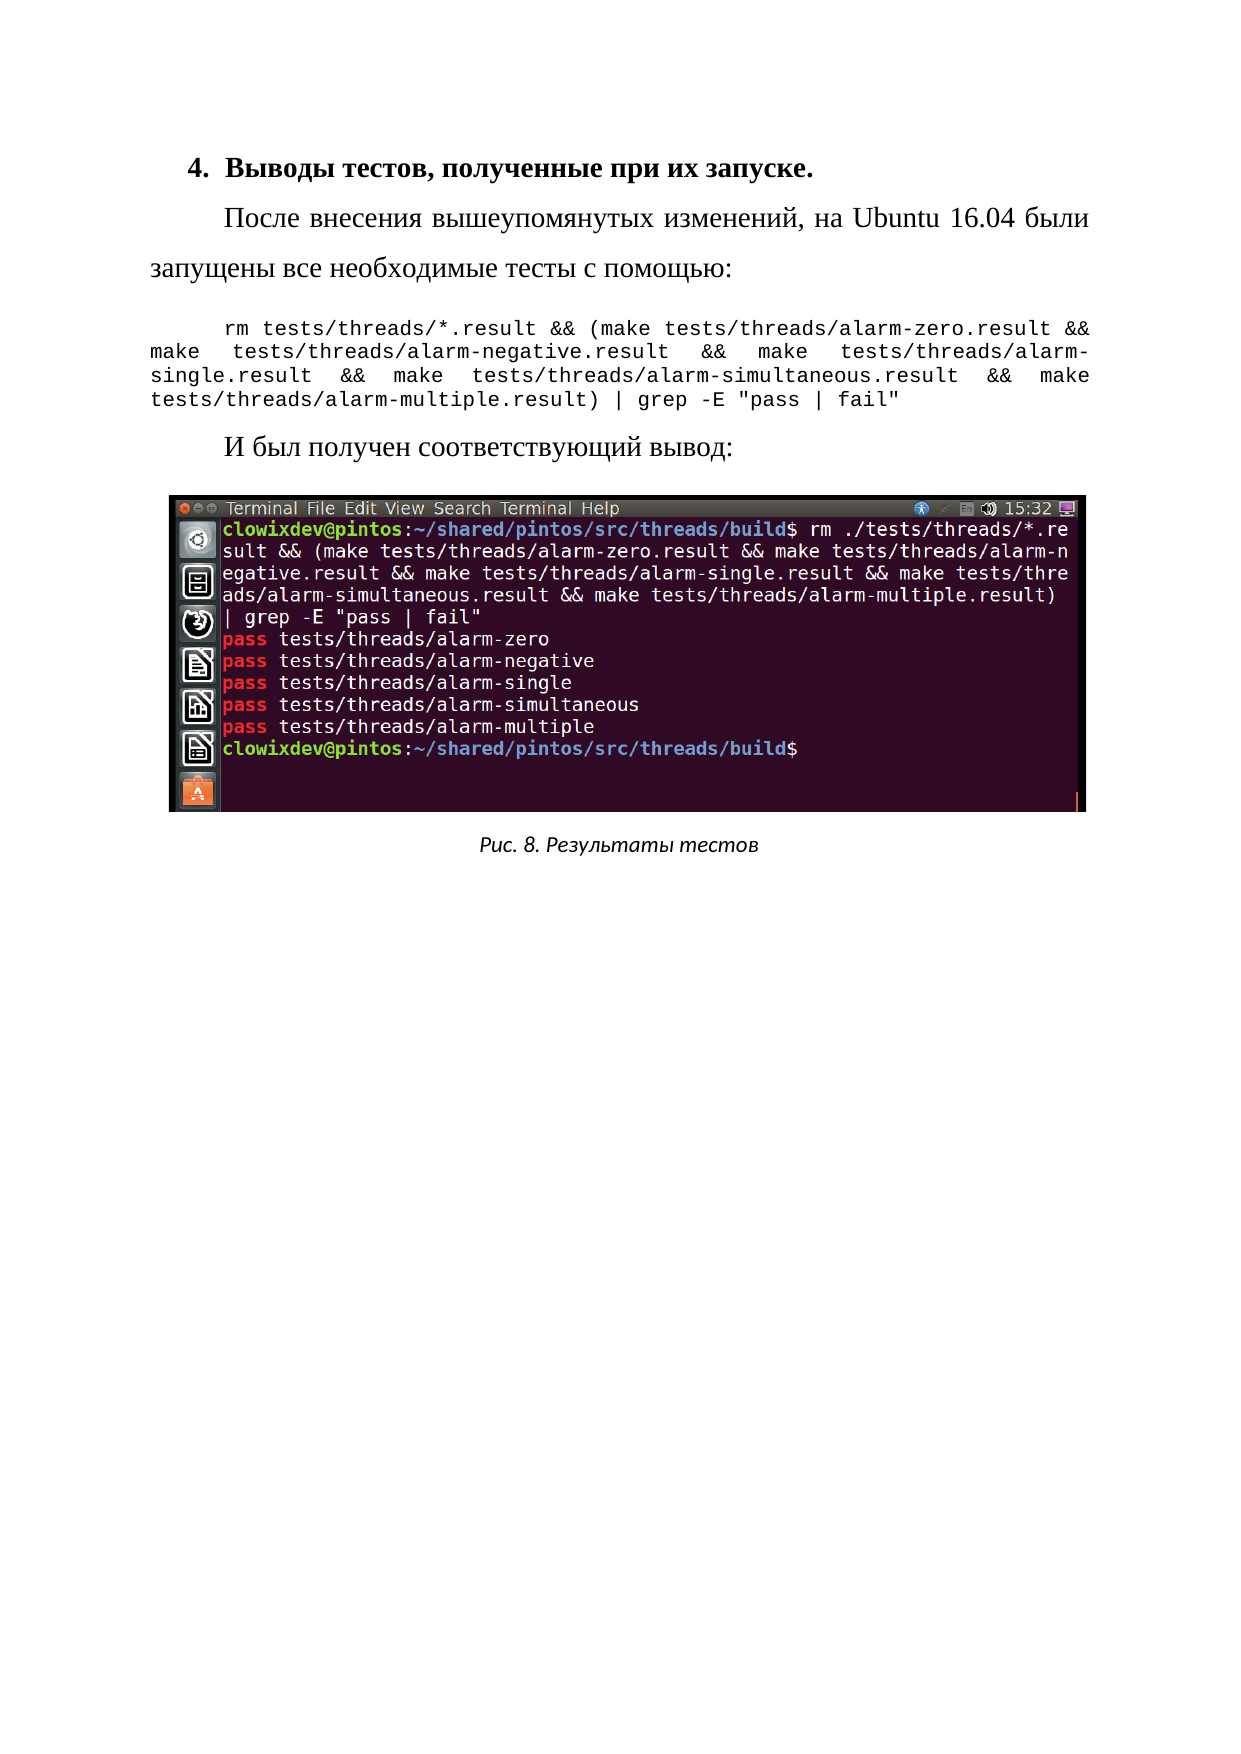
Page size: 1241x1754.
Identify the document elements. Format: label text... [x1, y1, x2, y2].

subtitle Выводы тестов, полученные при их запуске. [187, 150, 1090, 183]
text И был получен соответствующий вывод: [150, 429, 1090, 462]
text rm tests/threads/*.result && (make tests/threads/alarm-zero.result && make tests/threads/alarm-negative.result && make tests/threads/alarm-single.result && make tests/threads/alarm-simultaneous.result && make tests/threads/alarm-multiple.result) | grep -E "pass | fail" [150, 318, 1090, 412]
text Рис. 8. Результаты тестов [150, 831, 1090, 859]
text После внесения вышеупомянутых изменений, на Ubuntu 16.04 были запущены все необходимые тесты с помощью: [150, 200, 1090, 284]
